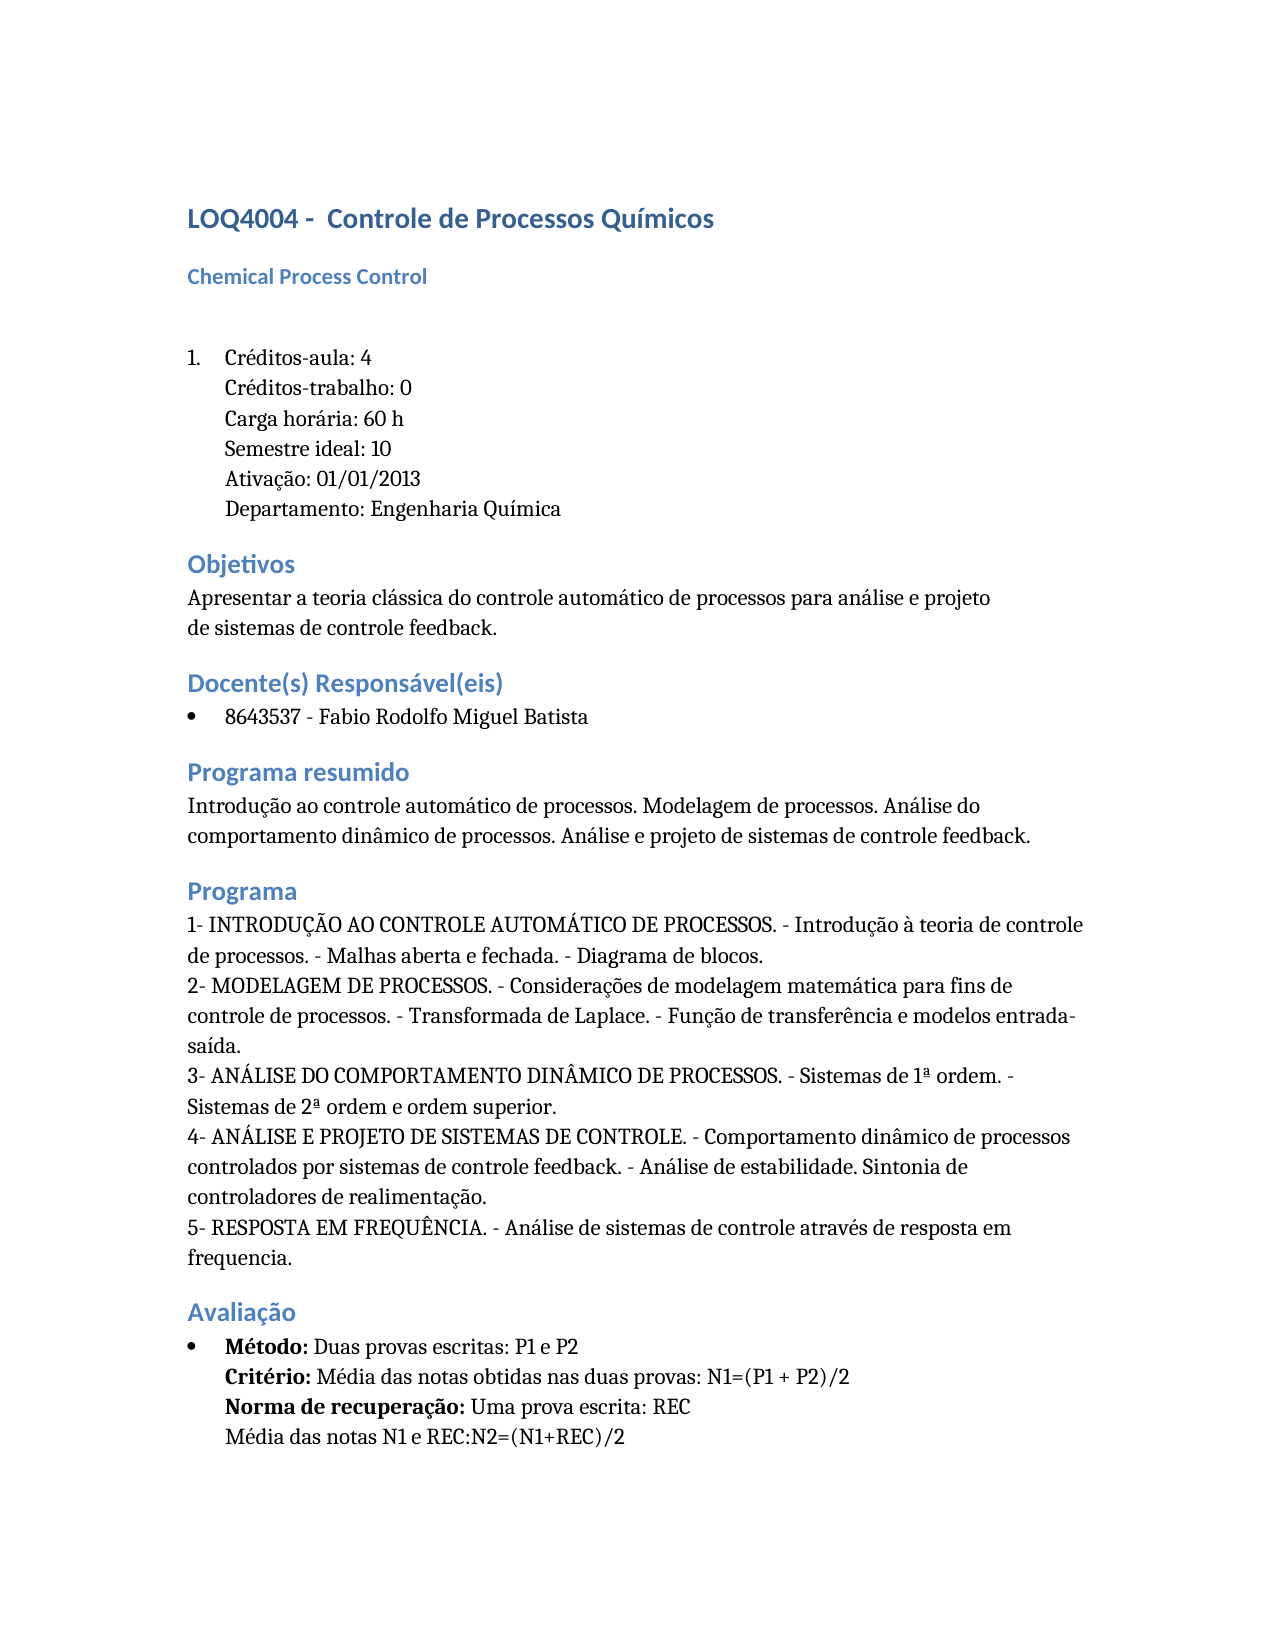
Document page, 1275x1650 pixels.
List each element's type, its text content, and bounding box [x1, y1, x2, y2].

text 1- INTRODUÇÃO AO CONTROLE AUTOMÁTICO DE PROCESSOS. - Introdução à teoria de controle de processos. - Malhas aberta e fechada. - Diagrama de blocos. 2- MODELAGEM DE PROCESSOS. - Considerações de modelagem matemática para fins de controle de processos. - Transformada de Laplace. - Função de transferência e modelos entrada-saída. 3- ANÁLISE DO COMPORTAMENTO DINÂMICO DE PROCESSOS. - Sistemas de 1ª ordem. - Sistemas de 2ª ordem e ordem superior. 4- ANÁLISE E PROJETO DE SISTEMAS DE CONTROLE. - Comportamento dinâmico de processos controlados por sistemas de controle feedback. - Análise de estabilidade. Sintonia de controladores de realimentação. 5- RESPOSTA EM FREQUÊNCIA. - Análise de sistemas de controle através de resposta em frequencia. [187, 912, 1087, 1271]
subtitle Programa [187, 874, 1087, 907]
subtitle Objetivos [187, 547, 1087, 580]
subtitle Programa resumido [187, 755, 1087, 788]
subtitle Docente(s) Responsável(eis) [187, 666, 1087, 699]
subtitle LOQ4004 - Controle de Processos Químicos [187, 200, 1087, 236]
subtitle Avaliação [187, 1296, 1087, 1329]
text Apresentar a teoria clássica do controle automático de processos para análise e projeto de sistemas de controle feedback. [187, 585, 1087, 642]
list 8643537 - Fabio Rodolfo Miguel Batista [187, 704, 1087, 731]
text Introdução ao controle automático de processos. Modelagem de processos. Análise do comportamento dinâmico de processos. Análise e projeto de sistemas de controle feedback. [187, 793, 1087, 850]
list Créditos-aula: 4 Créditos-trabalho: 0 Carga horária: 60 h Semestre ideal: 10 Ativação: 01/01/2013 Departamento: Engenharia Química [187, 345, 1087, 522]
subtitle Chemical Process Control [187, 262, 1087, 290]
list Método: Duas provas escritas: P1 e P2 Critério: Média das notas obtidas nas duas provas: N1=(P1 + P2)/2 Norma de recuperação: Uma prova escrita: REC Média das notas N1 e REC:N2=(N1+REC)/2 [187, 1333, 1087, 1451]
